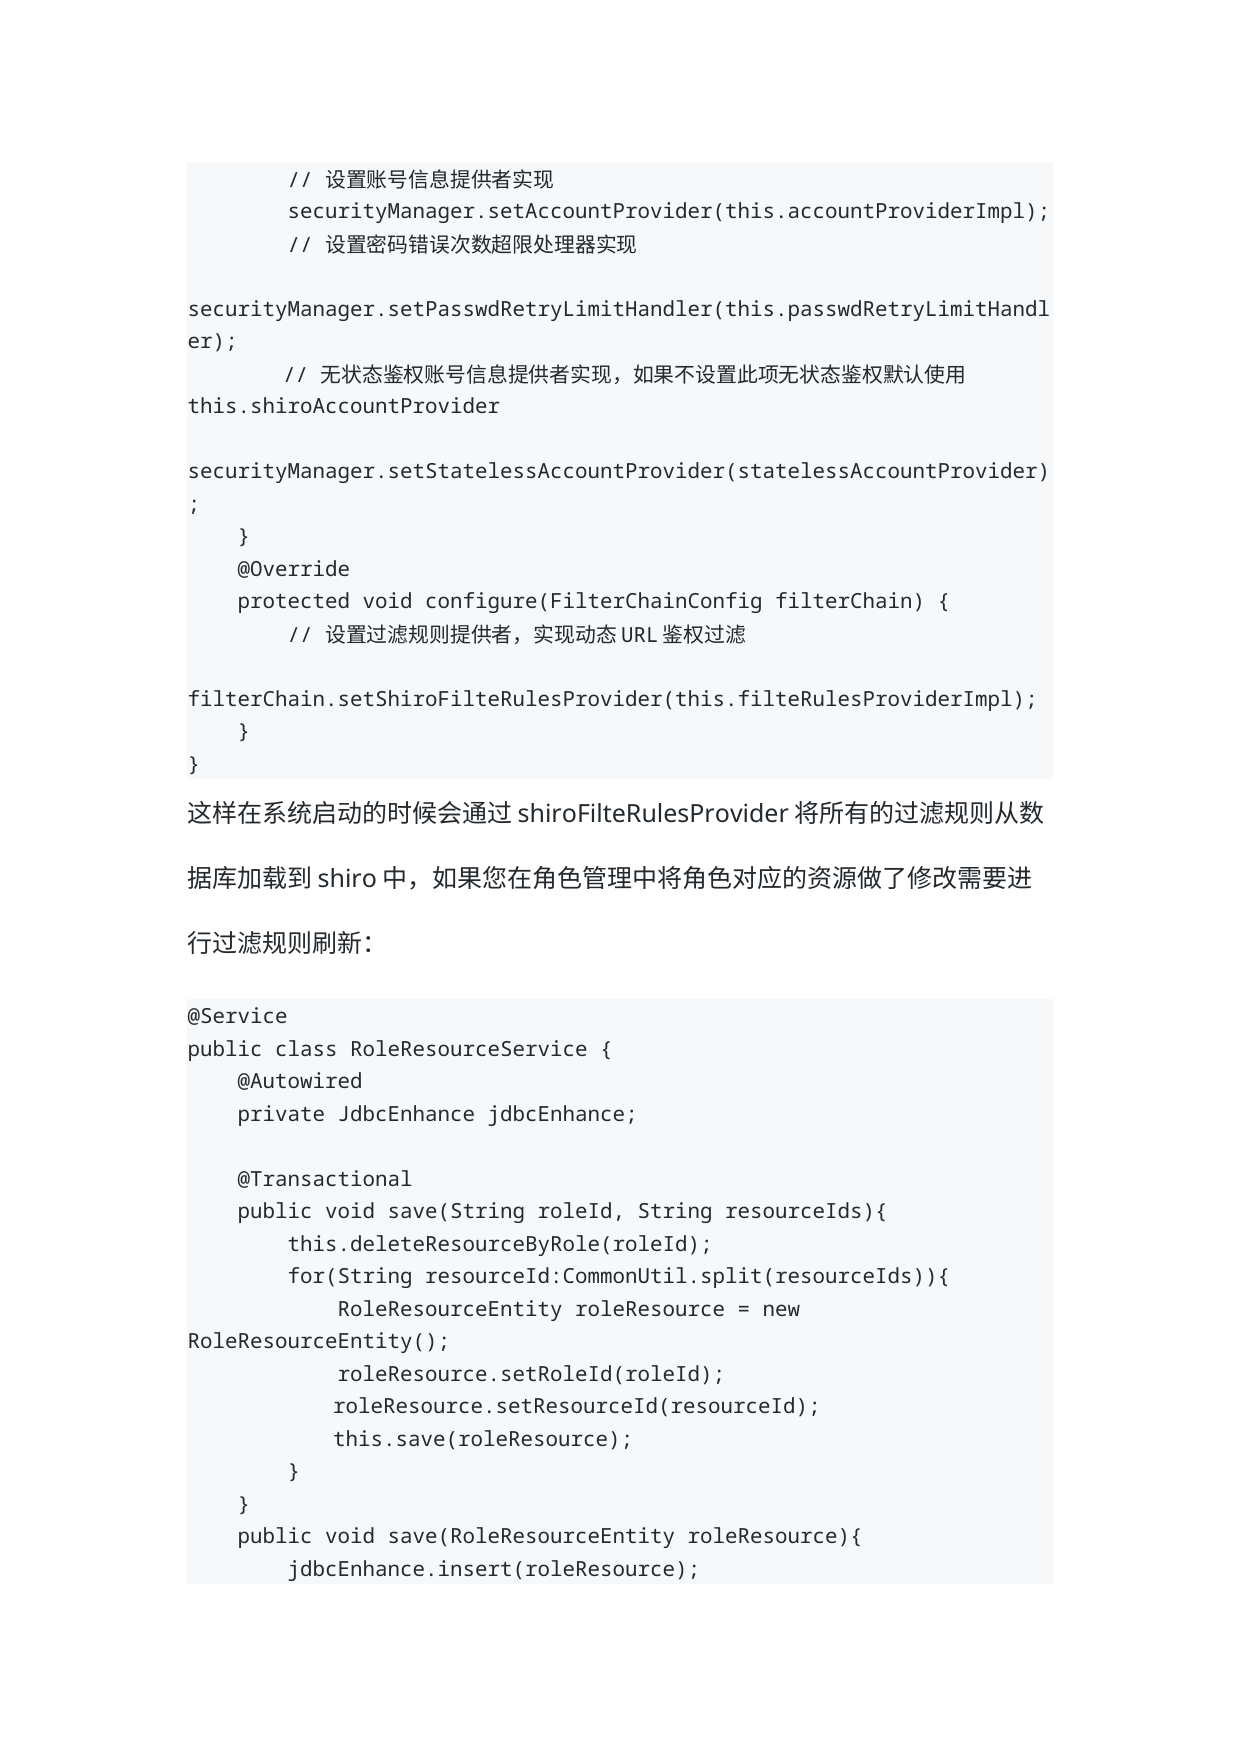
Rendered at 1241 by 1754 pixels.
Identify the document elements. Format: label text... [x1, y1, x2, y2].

text // 设置账号信息提供者实现 [187, 162, 1053, 194]
text public void save(RoleResourceEntity roleResource){ [187, 1519, 1053, 1552]
text @Autowired [187, 1064, 1053, 1097]
text // 设置过滤规则提供者，实现动态URL鉴权过滤 [187, 617, 1053, 649]
text } [187, 714, 1053, 747]
text securityManager.setPasswdRetryLimitHandler(this.passwdRetryLimitHandler); [187, 259, 1053, 357]
text // 无状态鉴权账号信息提供者实现，如果不设置此项无状态鉴权默认使用this.shiroAccountProvider [187, 357, 1053, 422]
text this.deleteResourceByRole(roleId); [187, 1227, 1053, 1259]
text } [187, 1454, 1053, 1487]
text @Service [187, 999, 1053, 1032]
text 这样在系统启动的时候会通过shiroFilteRulesProvider将所有的过滤规则从数据库加载到shiro中，如果您在角色管理中将角色对应的资源做了修改需要进行过滤规则刷新： [187, 779, 1053, 974]
text roleResource.setRoleId(roleId); [187, 1357, 1053, 1389]
text } [187, 519, 1053, 552]
text roleResource.setResourceId(resourceId); [187, 1389, 1053, 1422]
text RoleResourceEntity roleResource = new RoleResourceEntity(); [187, 1292, 1053, 1357]
text public void save(String roleId, String resourceIds){ [187, 1194, 1053, 1227]
text public class RoleResourceService { [187, 1032, 1053, 1064]
text @Override [187, 552, 1053, 584]
text jdbcEnhance.insert(roleResource); [187, 1552, 1053, 1584]
text securityManager.setStatelessAccountProvider(statelessAccountProvider); [187, 422, 1053, 519]
text protected void configure(FilterChainConfig filterChain) { [187, 584, 1053, 617]
text @Transactional [187, 1162, 1053, 1194]
text filterChain.setShiroFilteRulesProvider(this.filteRulesProviderImpl); [187, 649, 1053, 714]
text securityManager.setAccountProvider(this.accountProviderImpl); [187, 194, 1053, 227]
text } [187, 1487, 1053, 1519]
text private JdbcEnhance jdbcEnhance; [187, 1097, 1053, 1129]
text } [187, 747, 1053, 779]
text this.save(roleResource); [187, 1422, 1053, 1454]
text for(String resourceId:CommonUtil.split(resourceIds)){ [187, 1259, 1053, 1292]
text // 设置密码错误次数超限处理器实现 [187, 227, 1053, 259]
